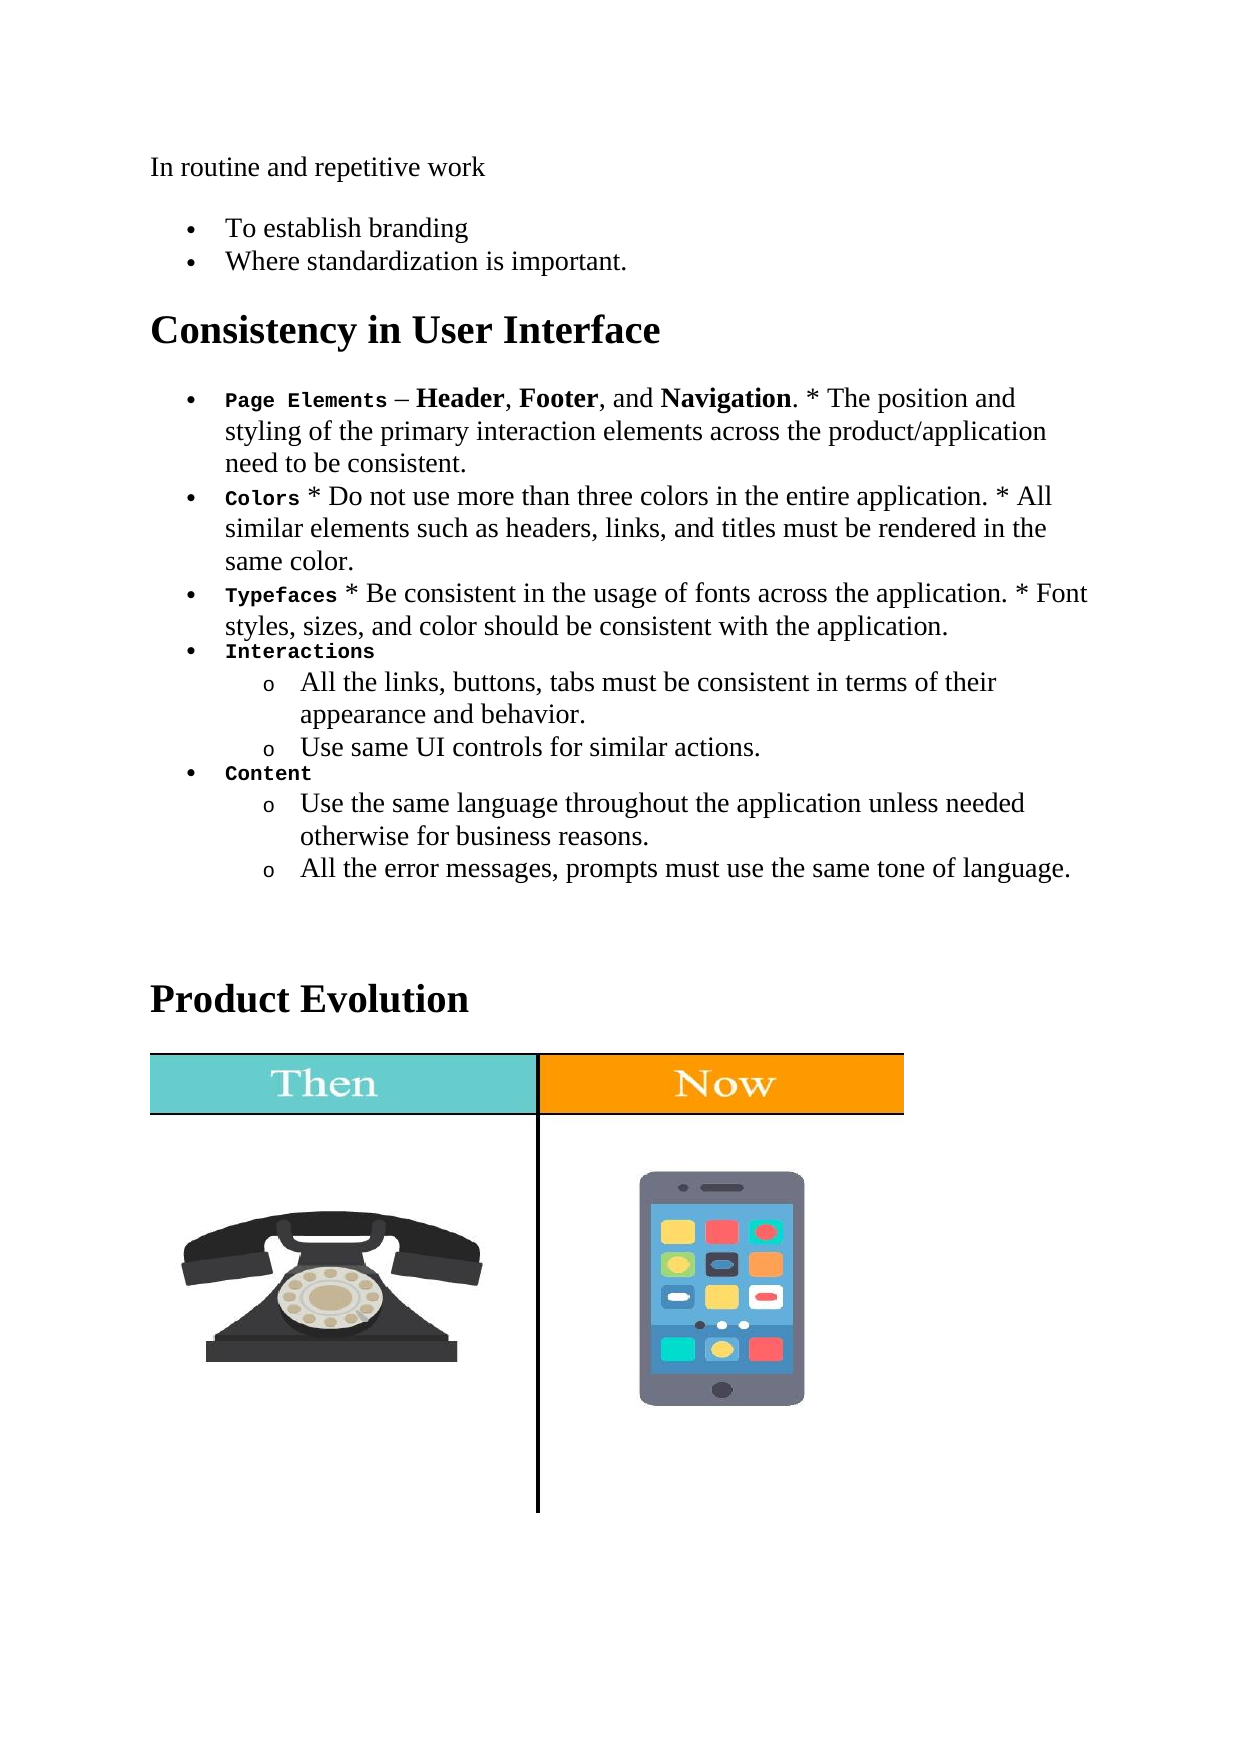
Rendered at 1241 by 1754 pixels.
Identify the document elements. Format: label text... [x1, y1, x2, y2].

list Use same UI controls for similar actions. [262, 730, 1090, 762]
list All the links, buttons, tabs must be consistent in terms of their appearance and behavior. [262, 665, 1090, 730]
text Consistency in User Interface [150, 306, 1090, 352]
list Interactions [187, 641, 1090, 665]
list Where standardization is important. [187, 244, 1090, 276]
picture [150, 1050, 904, 1513]
list All the error messages, prompts must use the same tone of language. [262, 851, 1090, 884]
text Product Evolution [150, 974, 1090, 1021]
list Content [187, 762, 1090, 786]
text In routine and repetitive work [150, 150, 1090, 182]
list Typefaces * Be consistent in the usage of fonts across the application. * Font styles, sizes, and color should be consistent with the application. [187, 576, 1090, 641]
list Use the same language throughout the application unless needed otherwise for business reasons. [262, 786, 1090, 851]
list Page Elements – Header, Footer, and Navigation. * The position and styling of the primary interaction elements across the product/application need to be consistent. [187, 381, 1090, 479]
list To establish branding [187, 212, 1090, 244]
list Colors * Do not use more than three colors in the entire application. * All similar elements such as headers, links, and titles must be rendered in the same color. [187, 479, 1090, 576]
